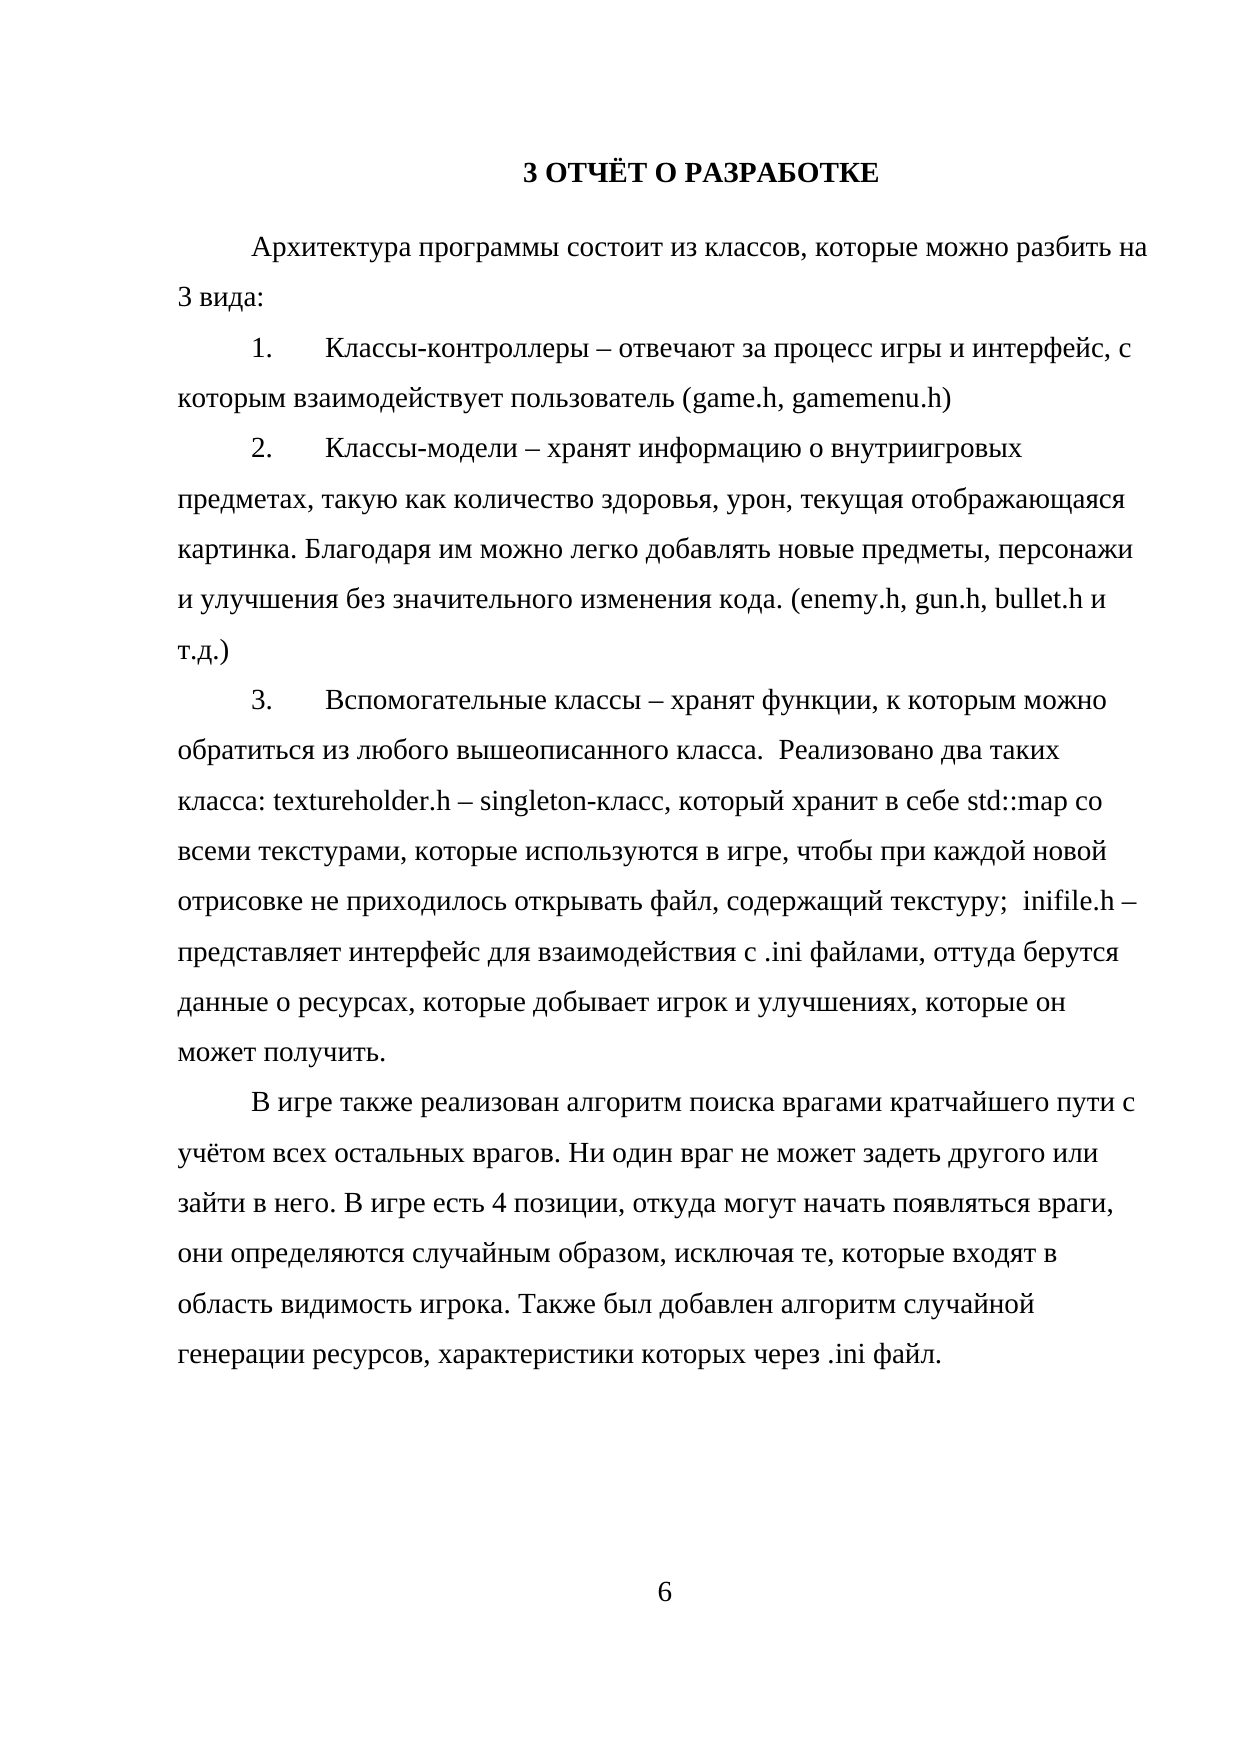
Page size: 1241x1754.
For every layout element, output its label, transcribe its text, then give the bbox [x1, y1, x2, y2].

list Классы-контроллеры – отвечают за процесс игры и интерфейс, с которым взаимодействует пользователь (game.h, gamemenu.h) [177, 330, 1152, 414]
text В игре также реализован алгоритм поиска врагами кратчайшего пути с учётом всех остальных врагов. Ни один враг не может задеть другого или зайти в него. В игре есть 4 позиции, откуда могут начать появляться враги, они определяются случайным образом, исключая те, которые входят в область видимость игрока. Также был добавлен алгоритм случайной генерации ресурсов, характеристики которых через .ini файл. [177, 1084, 1152, 1370]
list Вспомогательные классы – хранят функции, к которым можно обратиться из любого вышеописанного класса. Реализовано два таких класса: textureholder.h – singleton-класс, который хранит в себе std::map со всеми текстурами, которые используются в игре, чтобы при каждой новой отрисовке не приходилось открывать файл, содержащий текстуру; inifile.h – представляет интерфейс для взаимодействия с .ini файлами, оттуда берутся данные о ресурсах, которые добывает игрок и улучшениях, которые он может получить. [177, 682, 1152, 1068]
subtitle 3 ОТЧЁТ О РАЗРАБОТКЕ [177, 156, 1152, 189]
text Архитектура программы состоит из классов, которые можно разбить на 3 вида: [177, 229, 1152, 313]
list Классы-модели – хранят информацию о внутриигровых предметах, такую как количество здоровья, урон, текущая отображающаяся картинка. Благодаря им можно легко добавлять новые предметы, персонажи и улучшения без значительного изменения кода. (enemy.h, gun.h, bullet.h и т.д.) [177, 431, 1152, 665]
